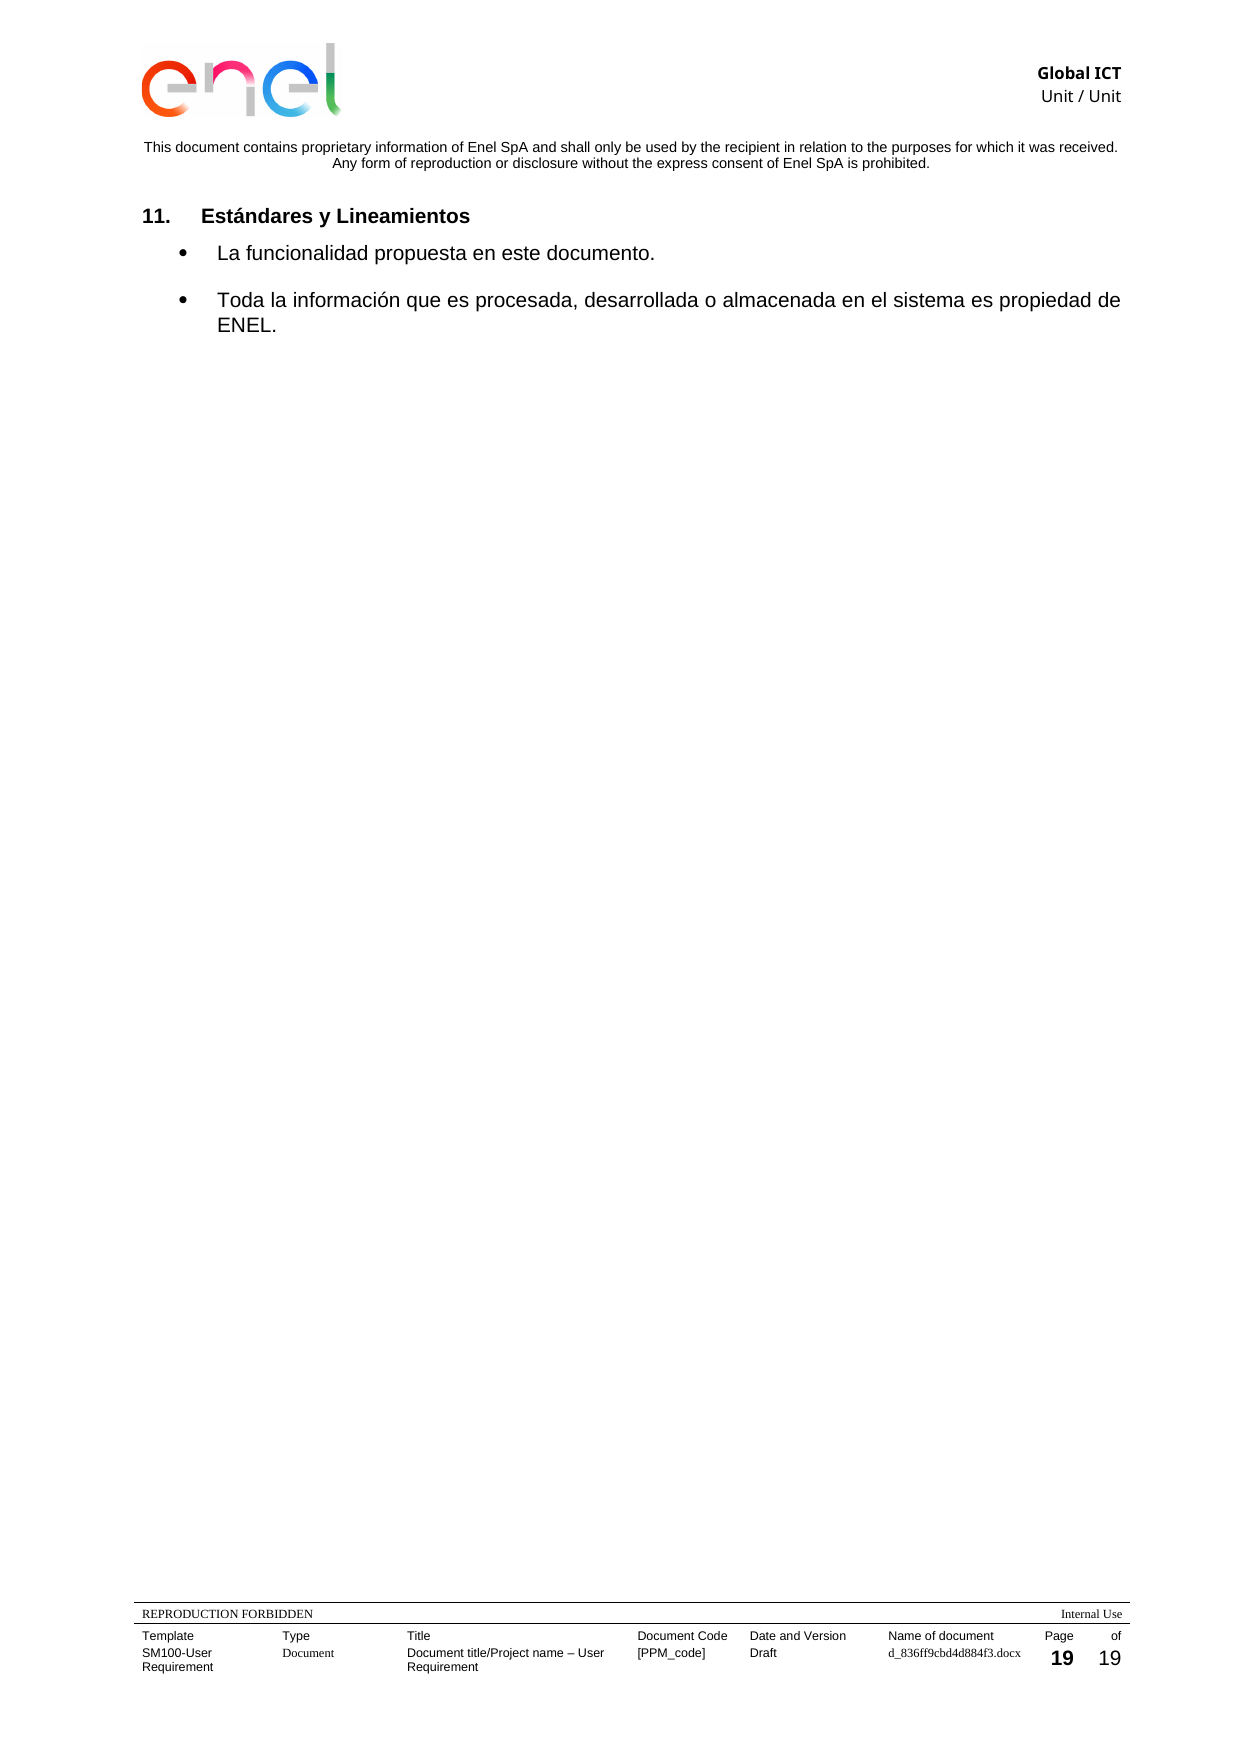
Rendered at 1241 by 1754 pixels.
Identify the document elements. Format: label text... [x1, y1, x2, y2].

list La funcionalidad propuesta en este documento. [179, 240, 1122, 264]
list Toda la información que es procesada, desarrollada o almacenada en el sistema es propiedad de ENEL. [179, 288, 1122, 336]
picture [141, 43, 342, 117]
subtitle Estándares y Lineamientos [142, 204, 1122, 228]
